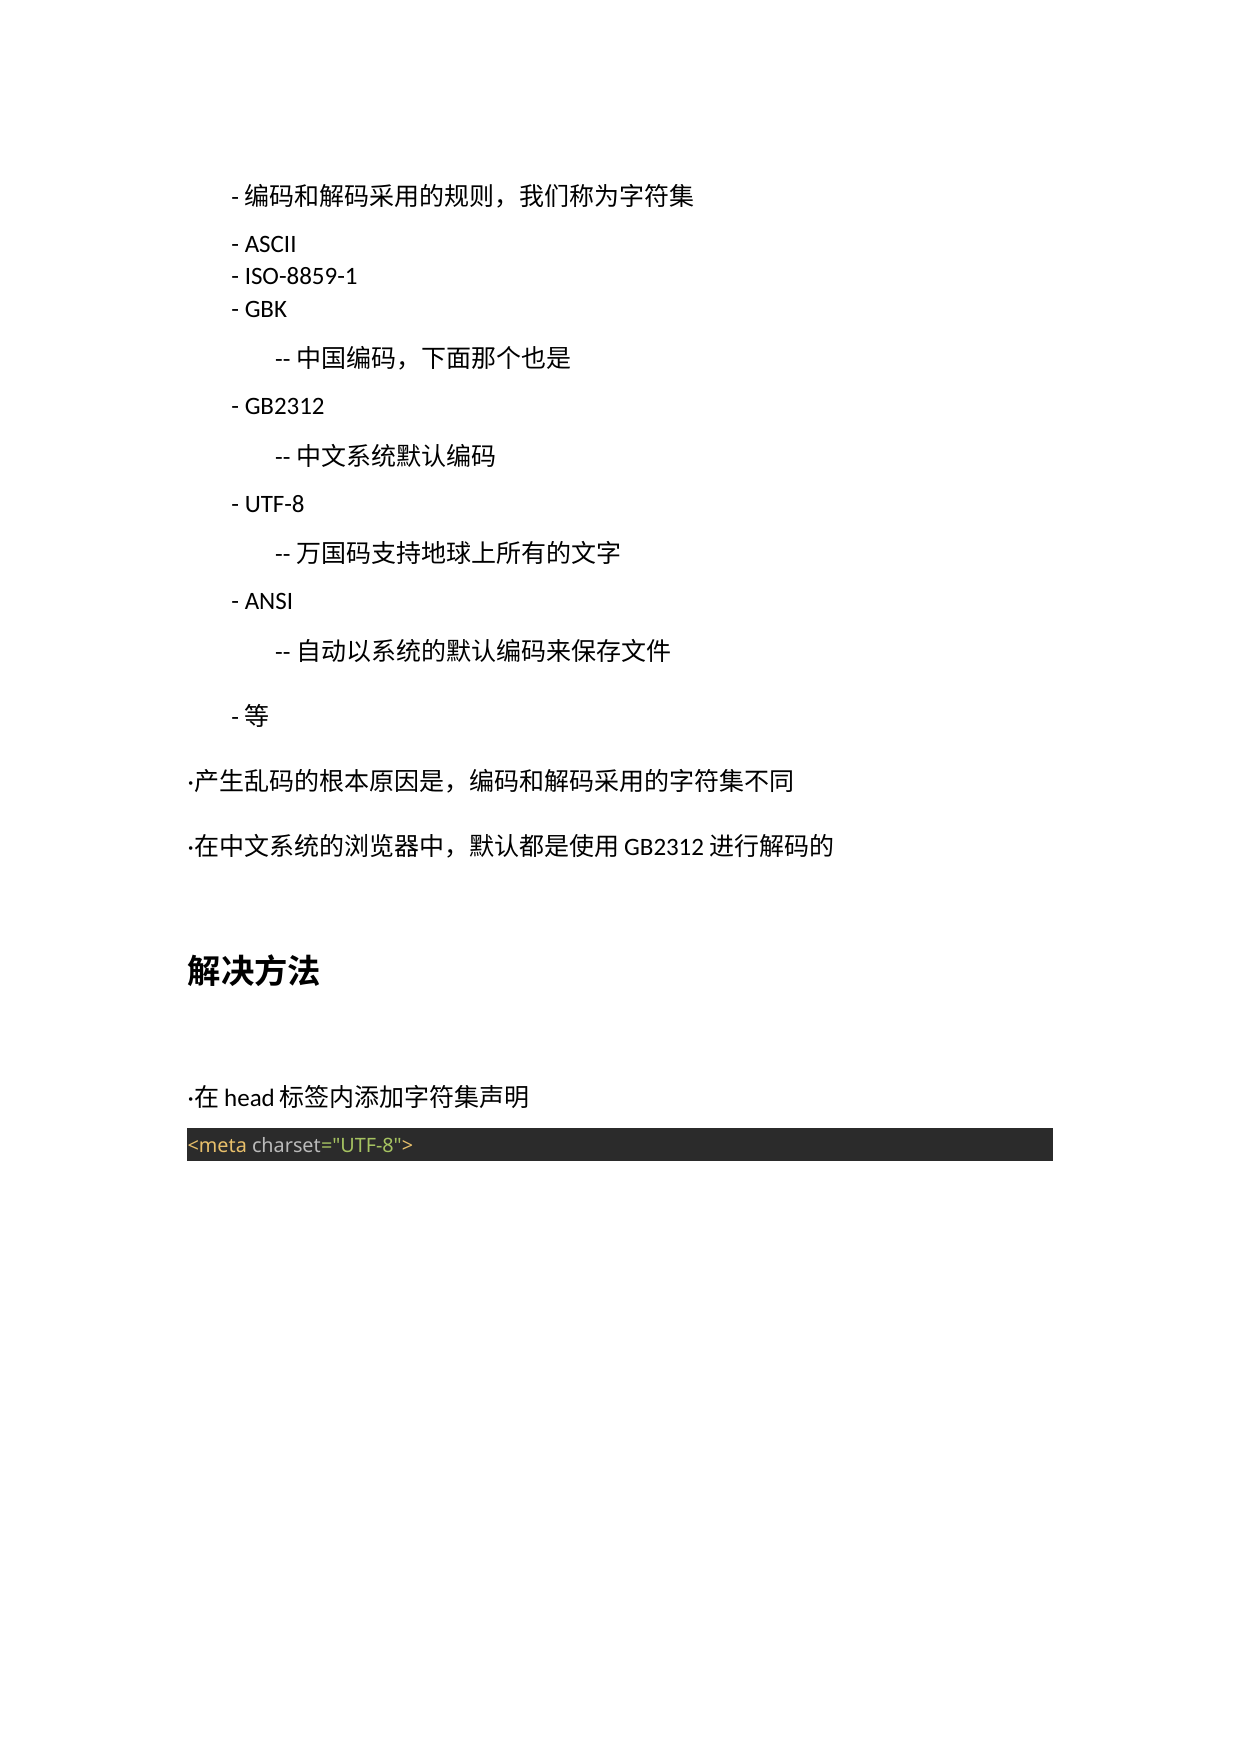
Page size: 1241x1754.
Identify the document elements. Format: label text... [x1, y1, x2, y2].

text ·在head标签内添加字符集声明 [187, 1063, 1053, 1128]
text - GB2312 [187, 389, 1053, 422]
text - GBK [187, 292, 1053, 324]
text - ASCII [187, 227, 1053, 259]
subtitle 解决方法 [187, 937, 1053, 1002]
text -- 中文系统默认编码 [231, 422, 1053, 487]
text ·产生乱码的根本原因是，编码和解码采用的字符集不同 [187, 747, 1053, 812]
text -- 万国码支持地球上所有的文字 [231, 519, 1053, 584]
text ·在中文系统的浏览器中，默认都是使用GB2312进行解码的 [187, 812, 1053, 877]
text - ANSI [187, 584, 1053, 617]
text - 编码和解码采用的规则，我们称为字符集 [187, 162, 1053, 227]
text - ISO-8859-1 [187, 259, 1053, 292]
text -- 中国编码，下面那个也是 [231, 324, 1053, 389]
text - UTF-8 [187, 487, 1053, 519]
text - 等 [187, 682, 1053, 747]
text <meta charset="UTF-8"> [187, 1128, 1053, 1161]
text -- 自动以系统的默认编码来保存文件 [231, 617, 1053, 682]
